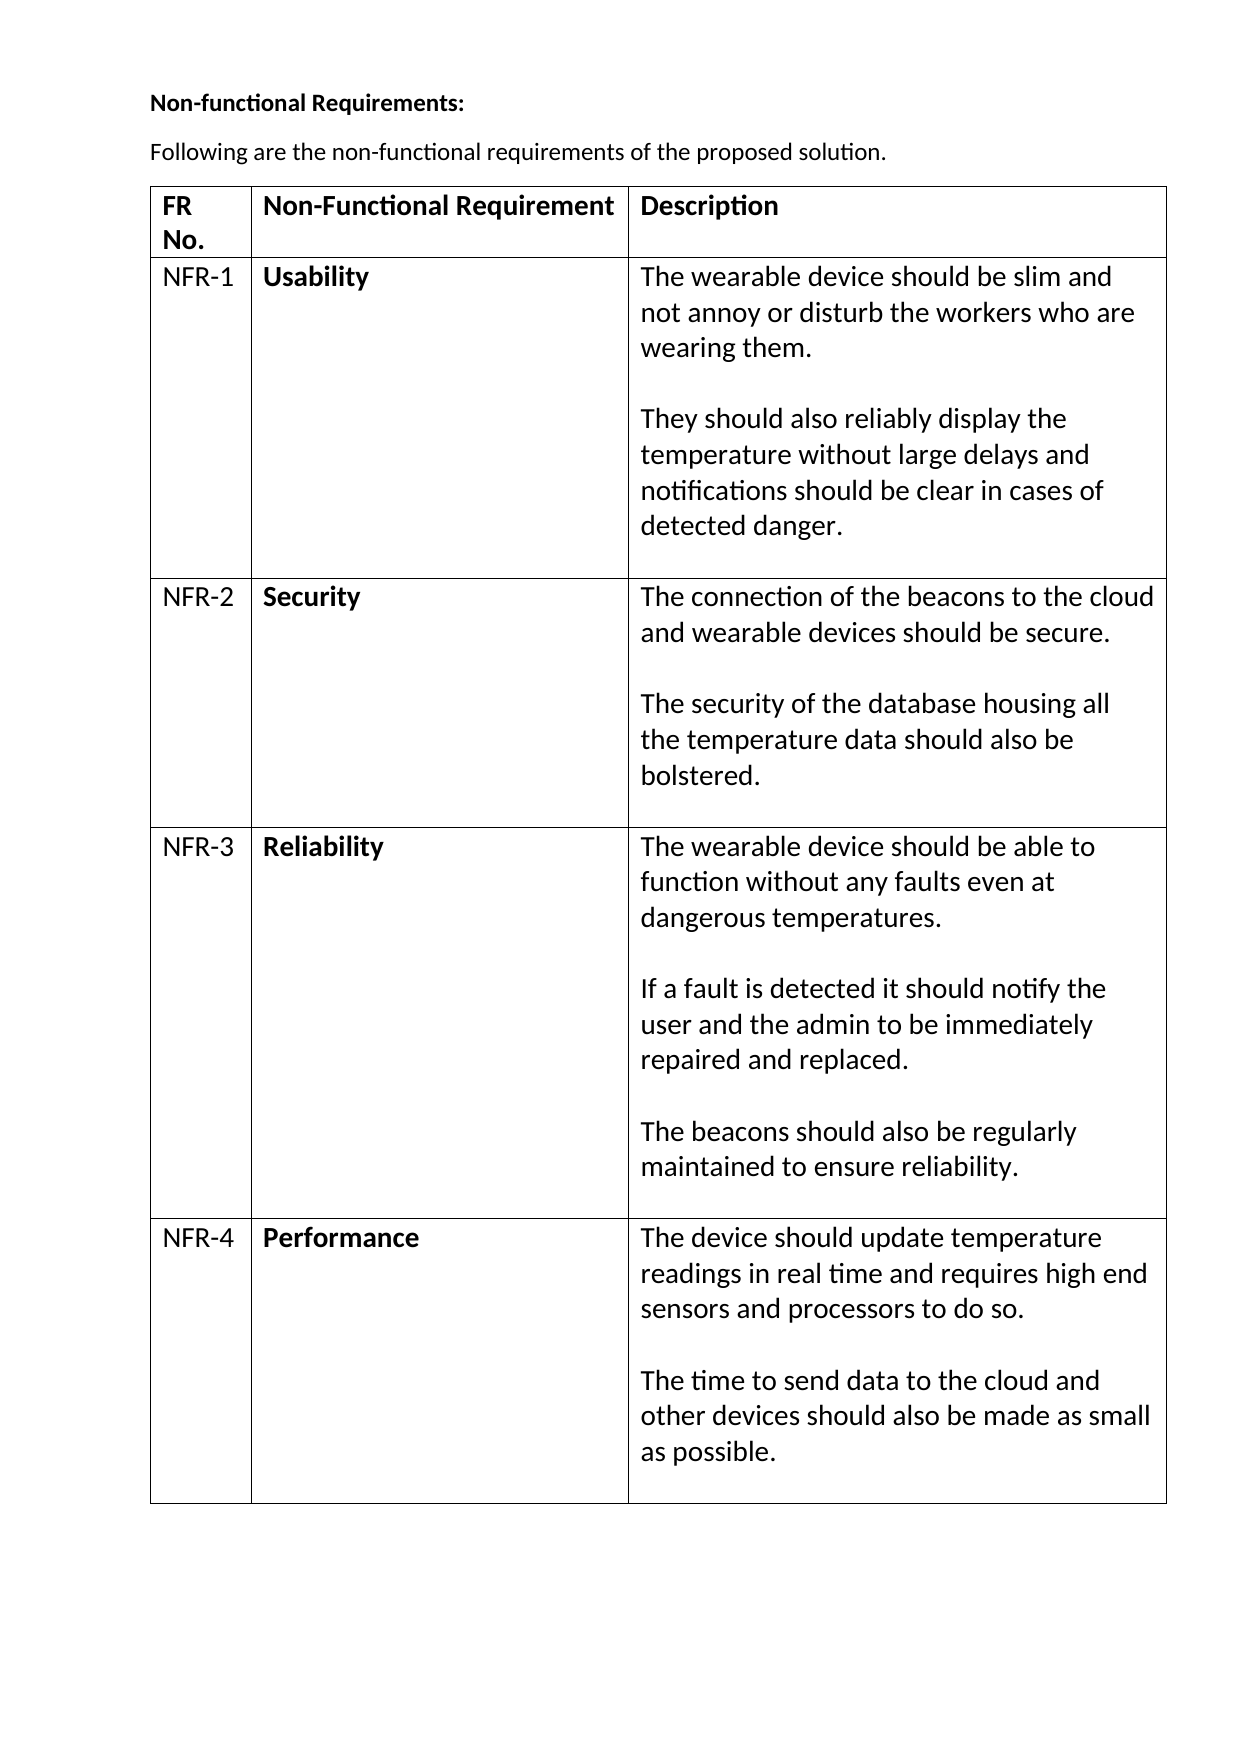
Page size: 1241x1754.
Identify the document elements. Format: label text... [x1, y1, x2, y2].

table_cell Usability [252, 258, 628, 577]
table_cell Security [252, 579, 628, 827]
table_cell NFR-2 [151, 579, 251, 827]
table_cell The device should update temperature readings in real time and requires high end sensors and processors to do so. The time to send data to the cloud and other devices should also be made as small as possible. [629, 1219, 1166, 1503]
table_cell The wearable device should be able to function without any faults even at dangerous temperatures. If a fault is detected it should notify the user and the admin to be immediately repaired and replaced. The beacons should also be regularly maintained to ensure reliability. [629, 828, 1166, 1218]
table_cell NFR-3 [151, 828, 251, 1218]
table_cell NFR-4 [151, 1219, 251, 1503]
table_header Non-Functional Requirement [252, 187, 628, 257]
table_header Description [629, 187, 1166, 257]
table_cell The connection of the beacons to the cloud and wearable devices should be secure. The security of the database housing all the temperature data should also be bolstered. [629, 579, 1166, 827]
table_cell The wearable device should be slim and not annoy or disturb the workers who are wearing them. They should also reliably display the temperature without large delays and notifications should be clear in cases of detected danger. [629, 258, 1166, 577]
subtitle Non-functional Requirements: [150, 87, 1180, 117]
text Following are the non-functional requirements of the proposed solution. [150, 136, 1180, 167]
table_cell NFR-1 [151, 258, 251, 577]
table_header FR No. [151, 187, 251, 257]
table_cell Performance [252, 1219, 628, 1503]
table_cell Reliability [252, 828, 628, 1218]
